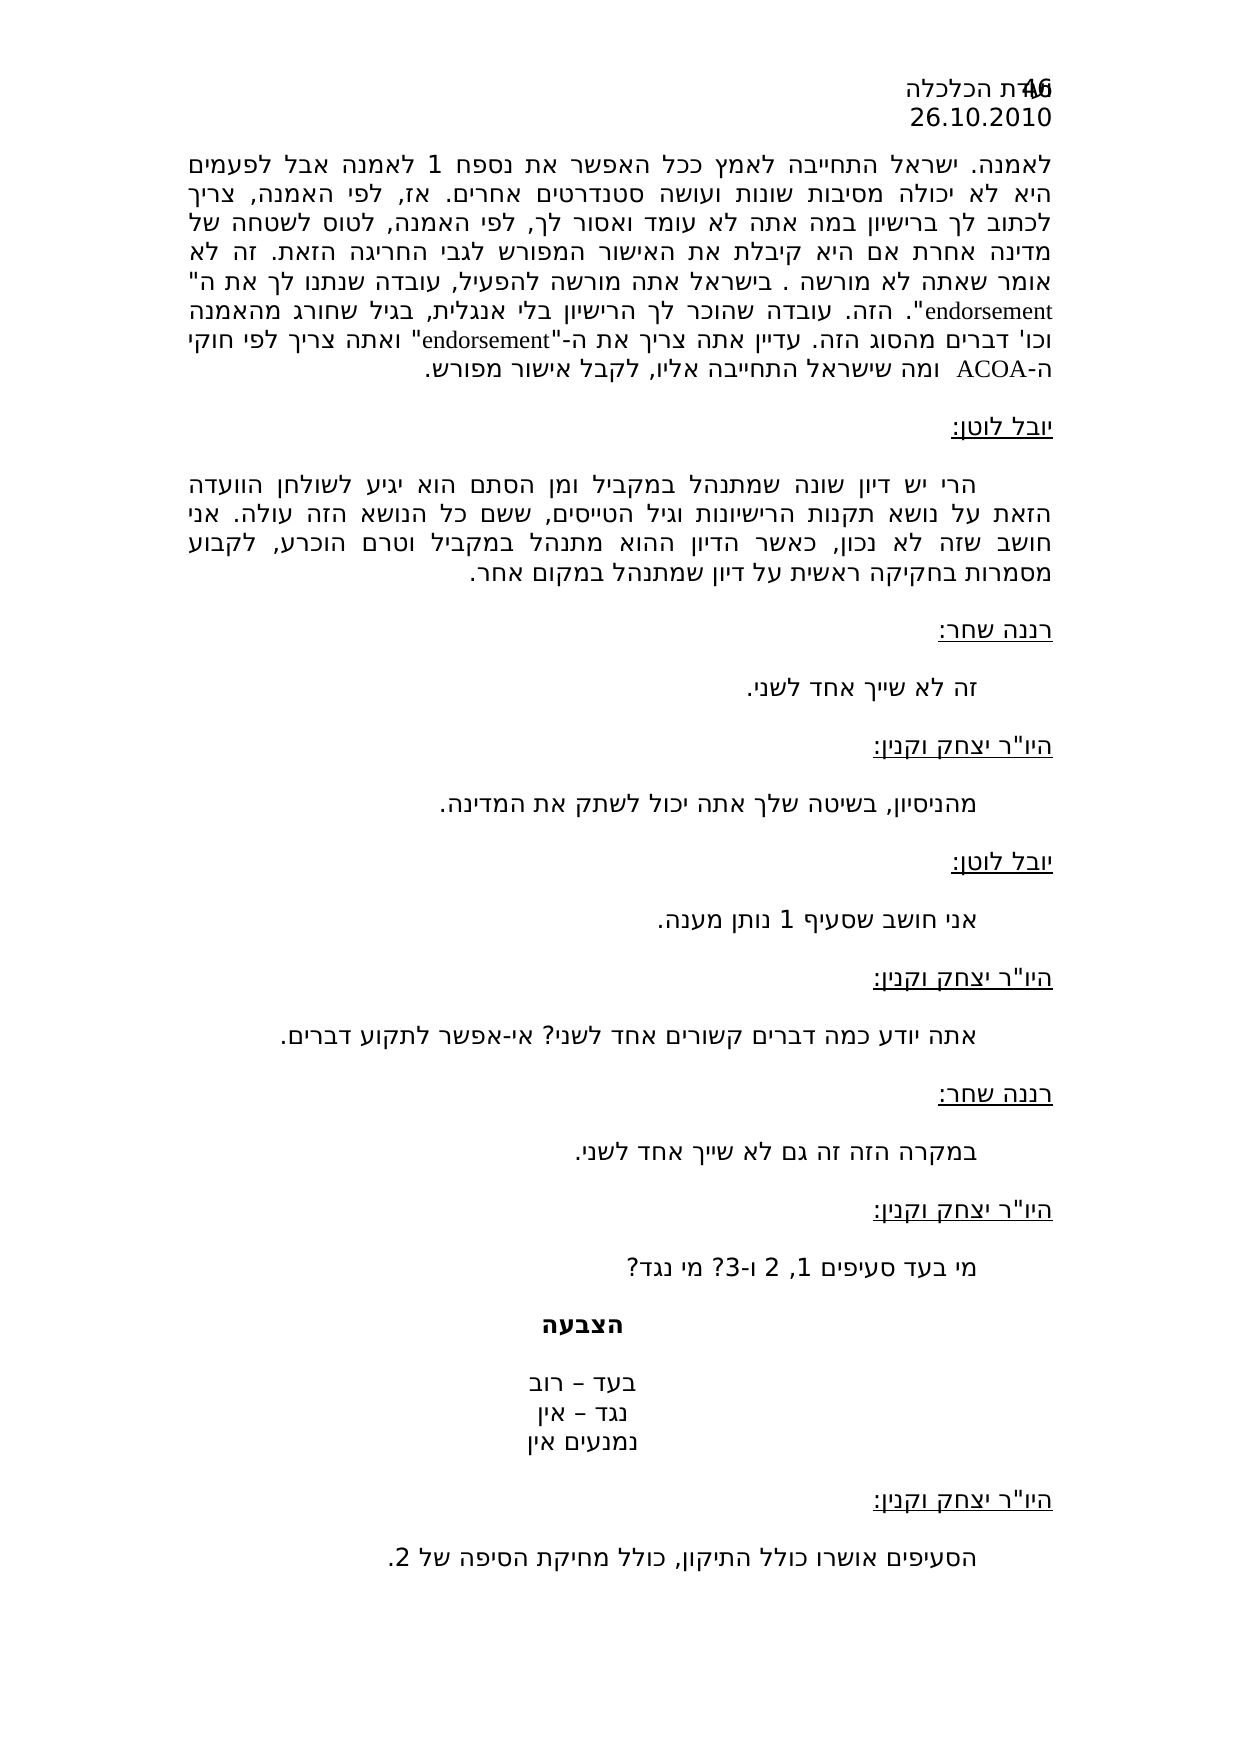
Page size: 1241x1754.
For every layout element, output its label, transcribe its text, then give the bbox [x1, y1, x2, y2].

text רננה שחר: [187, 616, 1053, 645]
text יובל לוטן: [187, 847, 1053, 877]
text הסעיפים אושרו כולל התיקון, כולל מחיקת הסיפה של 2. [187, 1543, 1053, 1572]
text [187, 150, 1053, 384]
text היו"ר יצחק וקנין: [187, 1485, 1053, 1514]
text זה לא שייך אחד לשני. [187, 674, 1053, 703]
text מי בעד סעיפים 1, 2 ו-3? מי נגד? [187, 1253, 1053, 1282]
text יובל לוטן: [187, 412, 1053, 442]
text היו"ר יצחק וקנין: [187, 963, 1053, 992]
text בעד – רוב [187, 1369, 1053, 1398]
text היו"ר יצחק וקנין: [187, 1195, 1053, 1224]
text היו"ר יצחק וקנין: [187, 732, 1053, 761]
text נמנעים אין [187, 1427, 1053, 1456]
text נגד – אין [187, 1398, 1053, 1427]
text מהניסיון, בשיטה שלך אתה יכול לשתק את המדינה. [187, 789, 1053, 819]
text במקרה הזה זה גם לא שייך אחד לשני. [187, 1137, 1053, 1166]
text אתה יודע כמה דברים קשורים אחד לשני? אי-אפשר לתקוע דברים. [187, 1021, 1053, 1050]
text אני חושב שסעיף 1 נותן מענה. [187, 905, 1053, 934]
text רננה שחר: [187, 1079, 1053, 1108]
text הרי יש דיון שונה שמתנהל במקביל ומן הסתם הוא יגיע לשולחן הוועדה הזאת על נושא תקנות הרישיונות וגיל הטייסים, ששם כל הנושא הזה עולה. אני חושב שזה לא נכון, כאשר הדיון ההוא מתנהל במקביל וטרם הוכרע, לקבוע מסמרות בחקיקה ראשית על דיון שמתנהל במקום אחר. [187, 470, 1053, 587]
text הצבעה [187, 1311, 1053, 1340]
